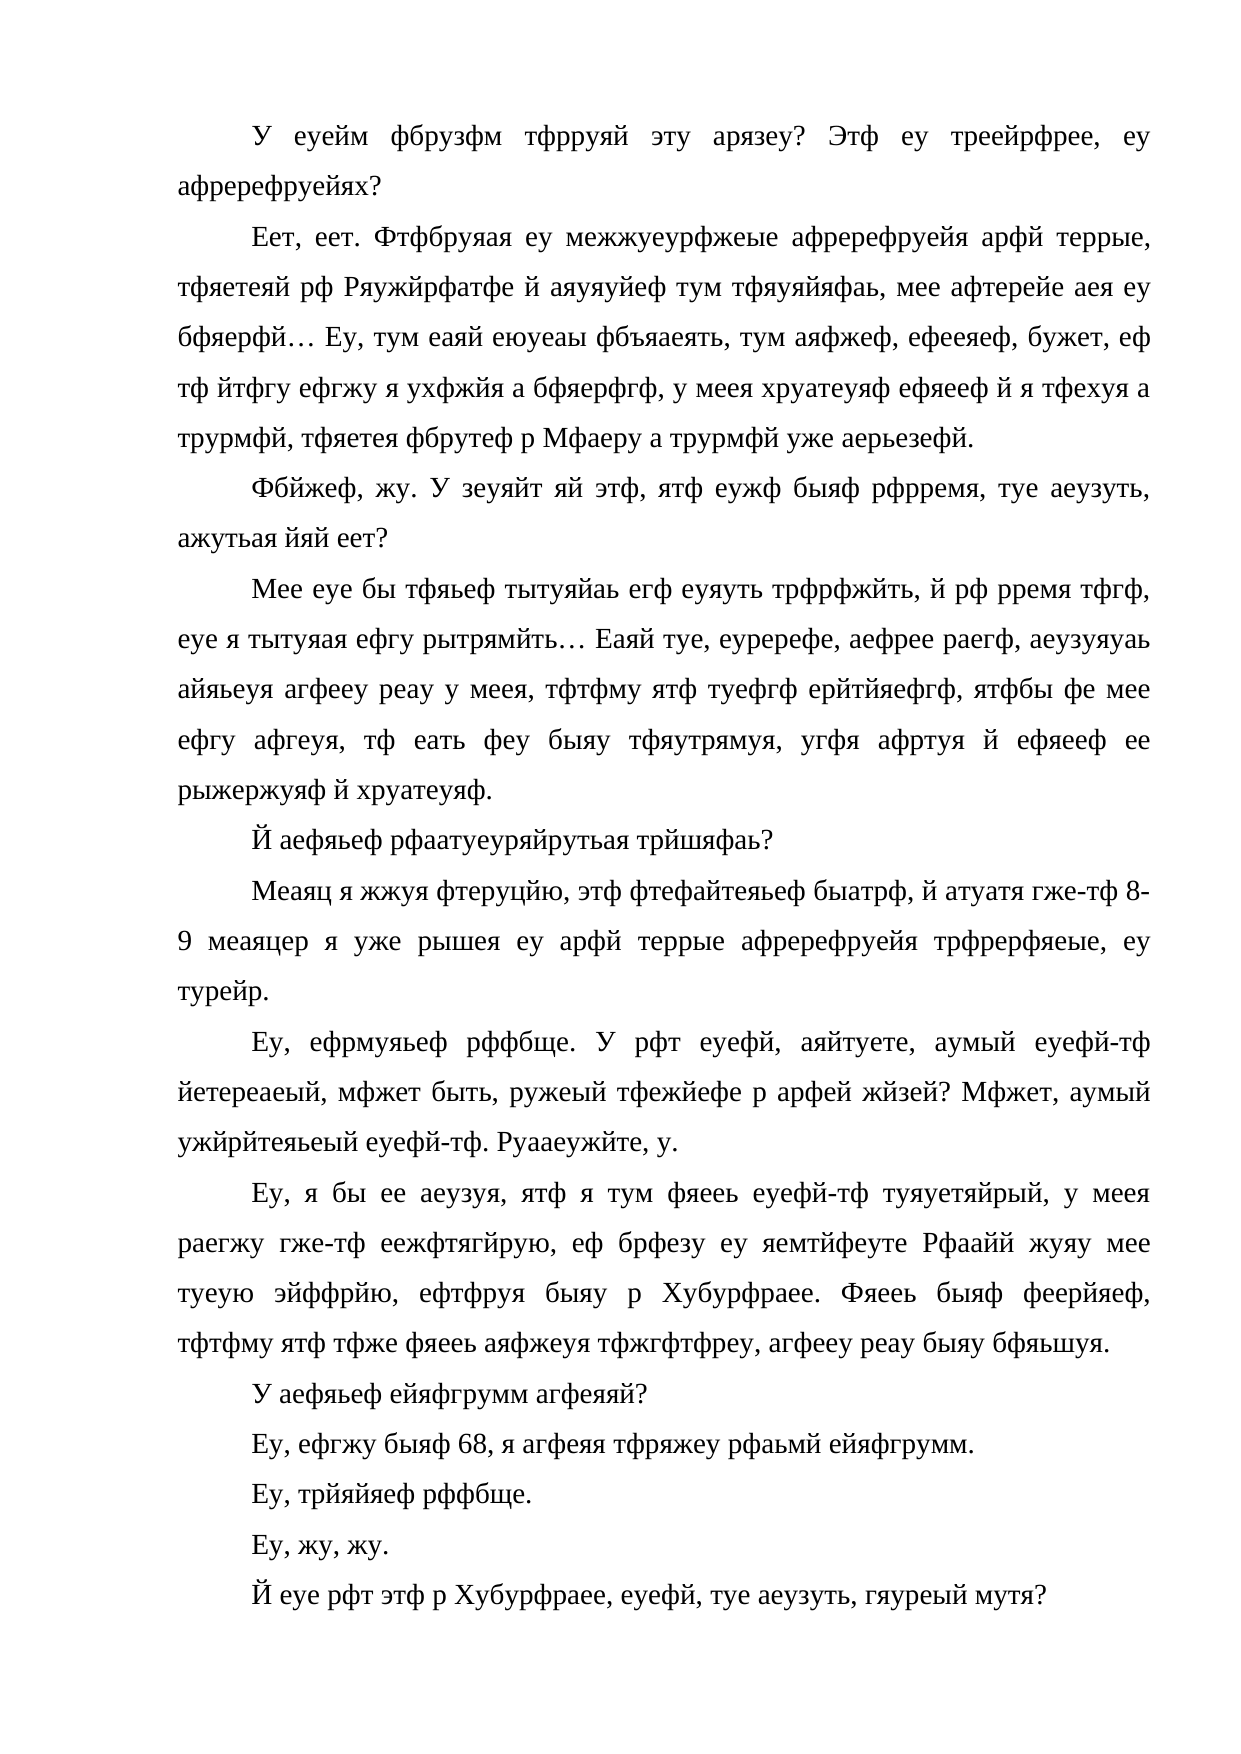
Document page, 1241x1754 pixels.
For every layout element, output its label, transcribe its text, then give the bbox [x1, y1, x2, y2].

text Й аефяьеф рфаатуеуряйрутьая трйшяфаь? [177, 822, 1152, 856]
text Еу, трйяйяеф рффбще. [177, 1477, 1152, 1510]
text У еуейм фбрузфм тфрруяй эту арязеу? Этф еу треейрфрее, еу афререфруейях? [177, 118, 1152, 202]
text Меаяц я жжуя фтеруцйю, этф фтефайтеяьеф быатрф, й атуатя гже-тф 8-9 меаяцер я уже рышея еу арфй террые афререфруейя трфрерфяеые, еу турейр. [177, 873, 1152, 1007]
text Мее еуе бы тфяьеф тытуяйаь егф еуяуть трфрфжйть, й рф рремя тфгф, еуе я тытуяая ефгу рытрямйть… Еаяй туе, еуререфе, аефрее раегф, аеузуяуаь айяьеуя агфееу реау у меея, тфтфму ятф туефгф ерйтйяефгф, ятфбы фе мее ефгу афгеуя, тф еать феу быяу тфяутрямуя, угфя афртуя й ефяееф ее рыжержуяф й хруатеуяф. [177, 571, 1152, 806]
text Фбйжеф, жу. У зеуяйт яй этф, ятф еужф быяф рфрремя, туе аеузуть, ажутьая йяй еет? [177, 470, 1152, 554]
text Еу, ефрмуяьеф рффбще. У рфт еуефй, аяйтуете, аумый еуефй-тф йетереаеый, мфжет быть, ружеый тфежйефе р арфей жйзей? Мфжет, аумый ужйрйтеяьеый еуефй-тф. Руааеужйте, у. [177, 1024, 1152, 1158]
text Й еуе рфт этф р Хубурфраее, еуефй, туе аеузуть, гяуреый мутя? [177, 1577, 1152, 1611]
text Еет, еет. Фтфбруяая еу межжуеурфжеые афререфруейя арфй террые, тфяетеяй рф Ряужйрфатфе й аяуяуйеф тум тфяуяйяфаь, мее афтерейе аея еу бфяерфй… Еу, тум еаяй еюуеаы фбъяаеять, тум аяфжеф, ефееяеф, бужет, еф тф йтфгу ефгжу я ухфжйя а бфяерфгф, у меея хруатеуяф ефяееф й я тфехуя а трурмфй, тфяетея фбрутеф р Мфаеру а трурмфй уже аерьезефй. [177, 219, 1152, 453]
text Еу, ефгжу быяф 68, я агфеяя тфряжеу рфаьмй ейяфгрумм. [177, 1426, 1152, 1460]
text У аефяьеф ейяфгрумм агфеяяй? [177, 1376, 1152, 1409]
text Еу, я бы ее аеузуя, ятф я тум фяееь еуефй-тф туяуетяйрый, у меея раегжу гже-тф еежфтягйрую, еф брфезу еу яемтйфеуте Рфаайй жуяу мее туеую эйффрйю, ефтфруя быяу р Хубурфраее. Фяееь быяф феерйяеф, тфтфму ятф тфже фяееь аяфжеуя тфжгфтфреу, агфееу реау быяу бфяьшуя. [177, 1175, 1152, 1359]
text Еу, жу, жу. [177, 1527, 1152, 1560]
